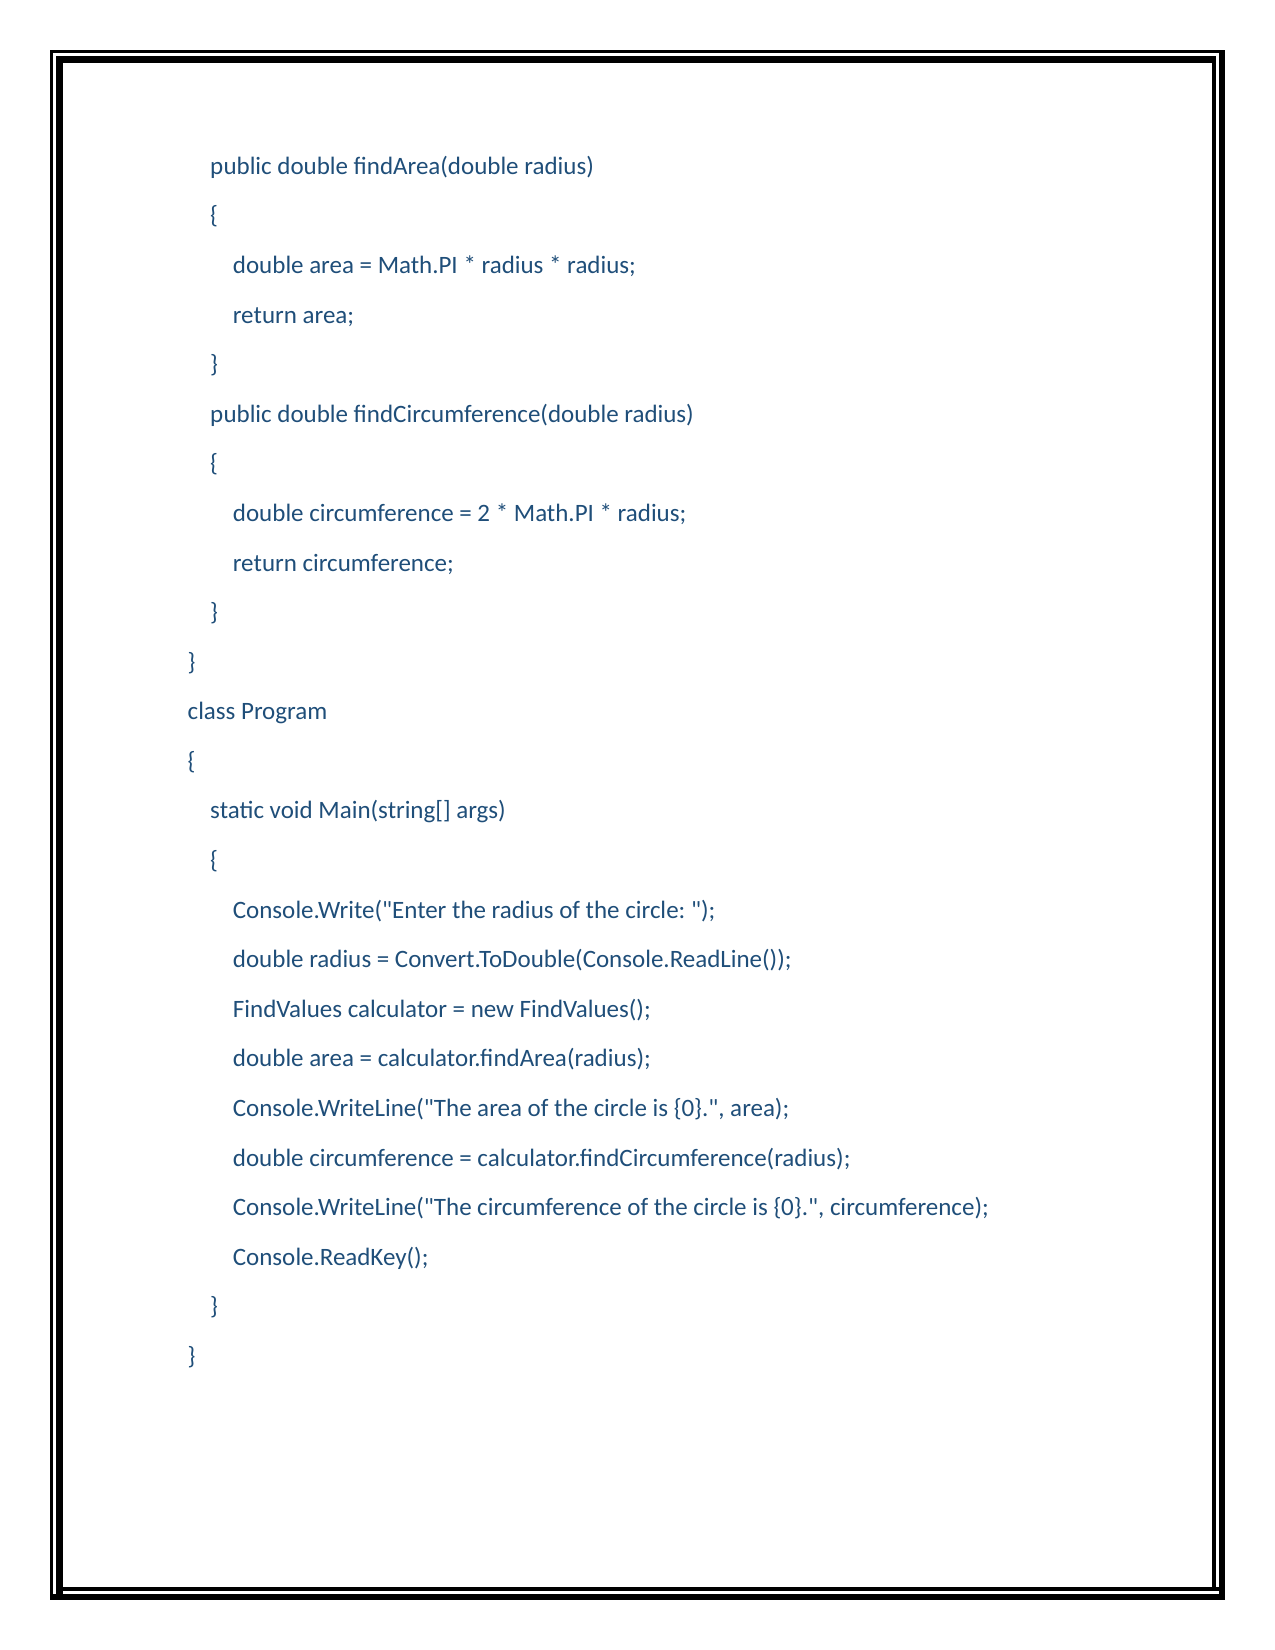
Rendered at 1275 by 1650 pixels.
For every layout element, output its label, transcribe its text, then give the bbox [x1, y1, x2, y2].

text } [187, 596, 1125, 627]
text double radius = Convert.ToDouble(Console.ReadLine()); [187, 943, 1125, 974]
text return circumference; [187, 547, 1125, 577]
text { [187, 199, 1125, 230]
text } [187, 1290, 1125, 1321]
text double circumference = 2 * Math.PI * radius; [187, 497, 1125, 528]
text class Program [187, 695, 1125, 726]
text Console.ReadKey(); [187, 1241, 1125, 1271]
text public double findArea(double radius) [187, 150, 1125, 181]
text } [187, 348, 1125, 379]
text { [187, 447, 1125, 478]
text static void Main(string[] args) [187, 794, 1125, 825]
text } [187, 1340, 1125, 1371]
text Console.WriteLine("The area of the circle is {0}.", area); [187, 1092, 1125, 1123]
text double area = calculator.findArea(radius); [187, 1042, 1125, 1073]
text double circumference = calculator.findCircumference(radius); [187, 1142, 1125, 1172]
text { [187, 844, 1125, 875]
text return area; [187, 299, 1125, 329]
text FindValues calculator = new FindValues(); [187, 993, 1125, 1023]
text double area = Math.PI * radius * radius; [187, 249, 1125, 280]
text public double findCircumference(double radius) [187, 398, 1125, 428]
text Console.WriteLine("The circumference of the circle is {0}.", circumference); [187, 1191, 1125, 1222]
text } [187, 646, 1125, 676]
text Console.Write("Enter the radius of the circle: "); [187, 894, 1125, 924]
text { [187, 745, 1125, 776]
